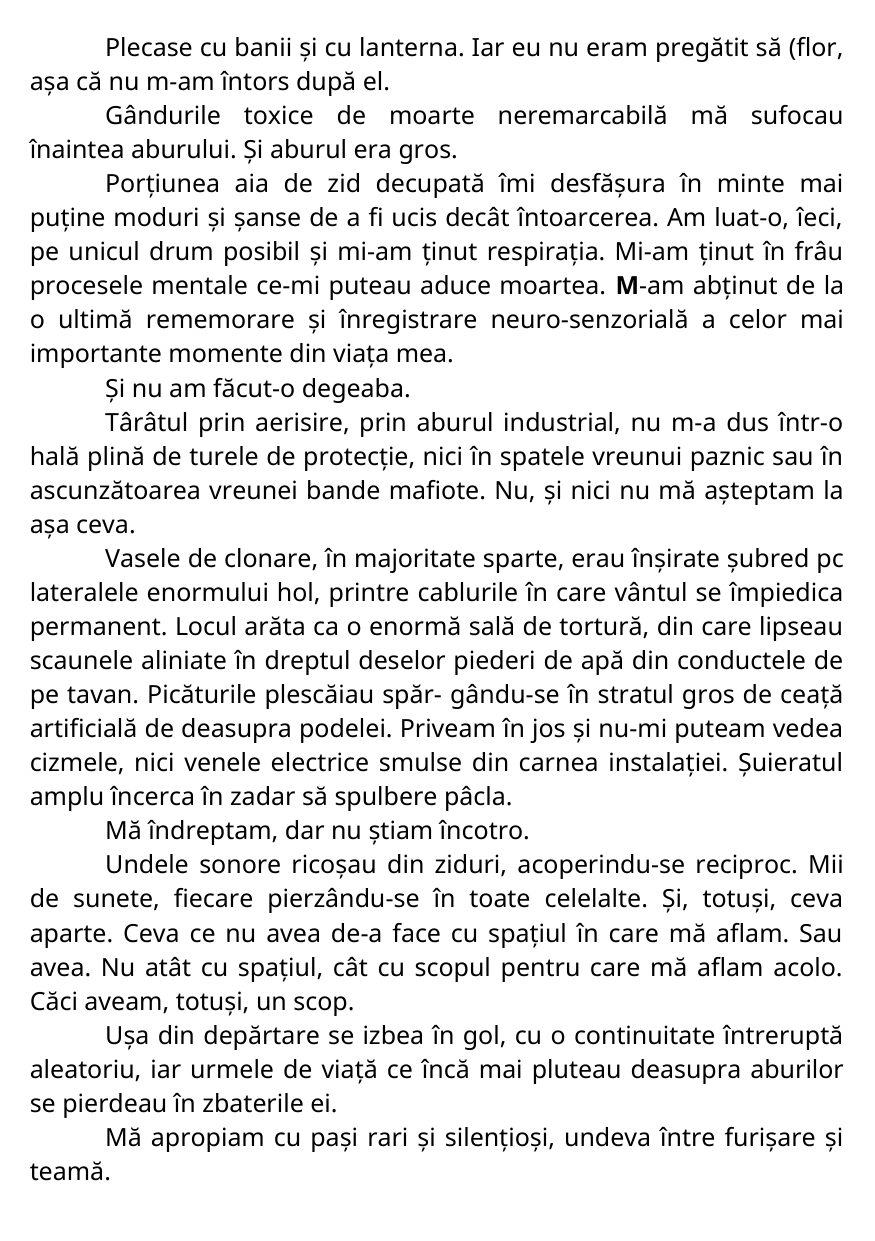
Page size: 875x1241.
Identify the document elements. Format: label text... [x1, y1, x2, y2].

text Porţiunea aia de zid decupată îmi desfăşura în minte mai puţine moduri şi şanse de a fi ucis decât întoarcerea. Am luat-o, îeci, pe unicul drum posibil şi mi-am ţinut respiraţia. Mi-am ţinut în frâu procesele mentale ce-mi puteau aduce moartea. M-am abţinut de la o ultimă rememorare şi înregistrare neuro-senzorială a celor mai importante momente din viaţa mea. [29, 166, 844, 370]
text Mă apropiam cu paşi rari şi silenţioşi, undeva între furişare şi teamă. [29, 1119, 844, 1188]
text Mă îndreptam, dar nu ştiam încotro. [29, 813, 844, 847]
text Undele sonore ricoşau din ziduri, acoperindu-se reciproc. Mii de sunete, fiecare pierzându-se în toate celelalte. Şi, totuşi, ceva aparte. Ceva ce nu avea de-a face cu spaţiul în care mă aflam. Sau avea. Nu atât cu spaţiul, cât cu scopul pentru care mă aflam acolo. Căci aveam, totuşi, un scop. [29, 847, 844, 1017]
text Gândurile toxice de moarte neremarcabilă mă sufocau înaintea aburului. Şi aburul era gros. [29, 98, 844, 166]
text Vasele de clonare, în majoritate sparte, erau înşirate şubred pc lateralele enormului hol, printre cablurile în care vântul se împiedica permanent. Locul arăta ca o enormă sală de tortură, din care lipseau scaunele aliniate în dreptul deselor piederi de apă din conductele de pe tavan. Picăturile plescăiau spăr- gându-se în stratul gros de ceaţă artificială de deasupra podelei. Priveam în jos şi nu-mi puteam vedea cizmele, nici venele electrice smulse din carnea instalaţiei. Şuieratul amplu încerca în zadar să spulbere pâcla. [29, 541, 844, 813]
text Plecase cu banii şi cu lanterna. Iar eu nu eram pregătit să (flor, aşa că nu m-am întors după el. [29, 29, 844, 98]
text Târâtul prin aerisire, prin aburul industrial, nu m-a dus într-o hală plină de turele de protecţie, nici în spatele vreunui paznic sau în ascunzătoarea vreunei bande mafiote. Nu, şi nici nu mă aşteptam la aşa ceva. [29, 404, 844, 541]
text Uşa din depărtare se izbea în gol, cu o continuitate întreruptă aleatoriu, iar urmele de viaţă ce încă mai pluteau deasupra aburilor se pierdeau în zbaterile ei. [29, 1017, 844, 1119]
text Şi nu am făcut-o degeaba. [29, 370, 844, 404]
